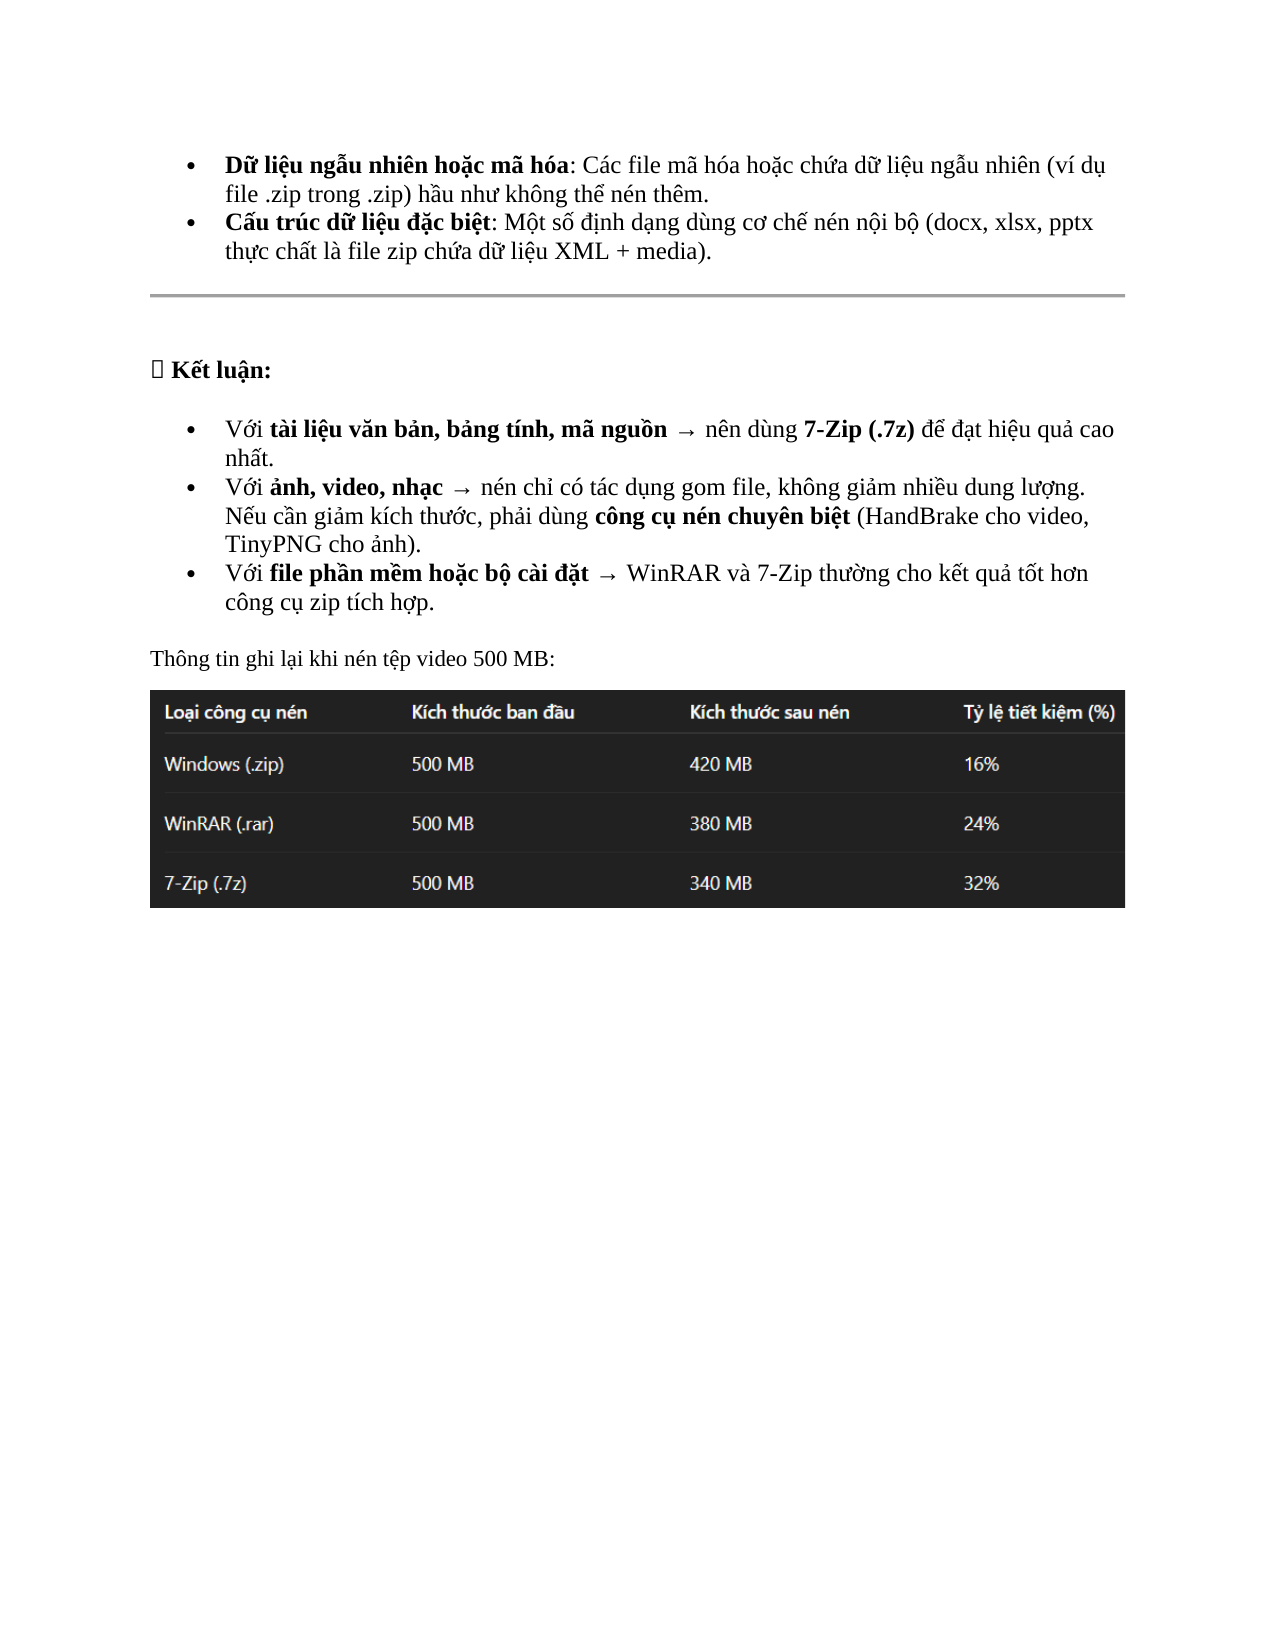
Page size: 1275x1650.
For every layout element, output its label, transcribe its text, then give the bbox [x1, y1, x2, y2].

text ✅ Kết luận: [150, 351, 1125, 385]
list Với file phần mềm hoặc bộ cài đặt → WinRAR và 7-Zip thường cho kết quả tốt hơn công cụ zip tích hợp. [187, 558, 1125, 616]
list Dữ liệu ngẫu nhiên hoặc mã hóa: Các file mã hóa hoặc chứa dữ liệu ngẫu nhiên (ví dụ file .zip trong .zip) hầu như không thể nén thêm. [187, 150, 1125, 207]
list Cấu trúc dữ liệu đặc biệt: Một số định dạng dùng cơ chế nén nội bộ (docx, xlsx, pptx thực chất là file zip chứa dữ liệu XML + media). [187, 207, 1125, 265]
text Thông tin ghi lại khi nén tệp video 500 MB: [150, 645, 1125, 671]
picture [150, 690, 1125, 908]
list Với ảnh, video, nhạc → nén chỉ có tác dụng gom file, không giảm nhiều dung lượng. Nếu cần giảm kích thước, phải dùng công cụ nén chuyên biệt (HandBrake cho video, TinyPNG cho ảnh). [187, 472, 1125, 558]
list Với tài liệu văn bản, bảng tính, mã nguồn → nên dùng 7-Zip (.7z) để đạt hiệu quả cao nhất. [187, 414, 1125, 472]
